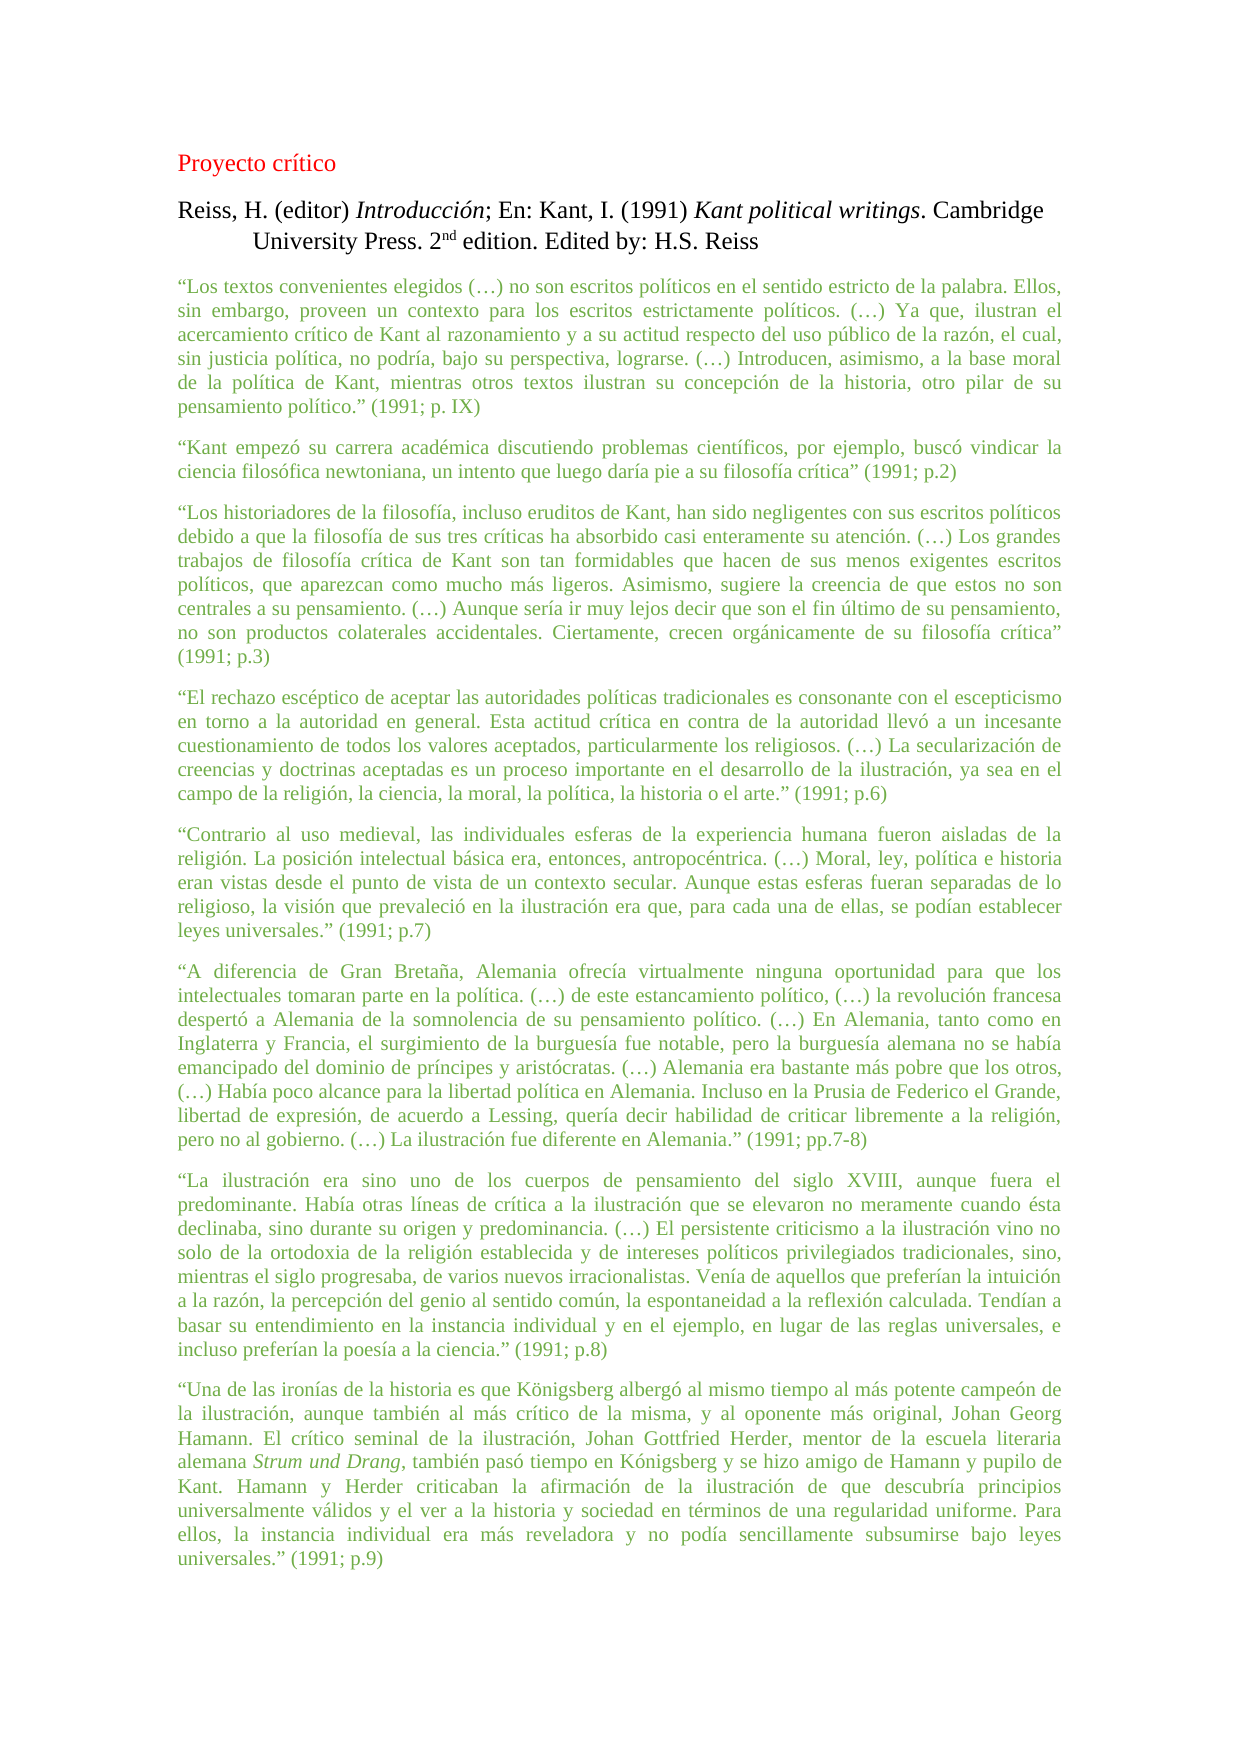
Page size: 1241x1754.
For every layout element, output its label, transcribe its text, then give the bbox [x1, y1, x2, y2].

text “Una de las ironías de la historia es que Königsberg albergó al mismo tiempo al más potente campeón de la ilustración, aunque también al más crítico de la misma, y al oponente más original, Johan Georg Hamann. El crítico seminal de la ilustración, Johan Gottfried Herder, mentor de la escuela literaria alemana Strum und Drang, también pasó tiempo en Kónigsberg y se hizo amigo de Hamann y pupilo de Kant. Hamann y Herder criticaban la afirmación de la ilustración de que descubría principios universalmente válidos y el ver a la historia y sociedad en términos de una regularidad uniforme. Para ellos, la instancia individual era más reveladora y no podía sencillamente subsumirse bajo leyes universales.” (1991; p.9) [177, 1377, 1063, 1570]
text “Los textos convenientes elegidos (…) no son escritos políticos en el sentido estricto de la palabra. Ellos, sin embargo, proveen un contexto para los escritos estrictamente políticos. (…) Ya que, ilustran el acercamiento crítico de Kant al razonamiento y a su actitud respecto del uso público de la razón, el cual, sin justicia política, no podría, bajo su perspectiva, lograrse. (…) Introducen, asimismo, a la base moral de la política de Kant, mientras otros textos ilustran su concepción de la historia, otro pilar de su pensamiento político.” (1991; p. IX) [177, 274, 1063, 418]
text “El rechazo escéptico de aceptar las autoridades políticas tradicionales es consonante con el escepticismo en torno a la autoridad en general. Esta actitud crítica en contra de la autoridad llevó a un incesante cuestionamiento de todos los valores aceptados, particularmente los religiosos. (…) La secularización de creencias y doctrinas aceptadas es un proceso importante en el desarrollo de la ilustración, ya sea en el campo de la religión, la ciencia, la moral, la política, la historia o el arte.” (1991; p.6) [177, 685, 1063, 805]
text “Los historiadores de la filosofía, incluso eruditos de Kant, han sido negligentes con sus escritos políticos debido a que la filosofía de sus tres críticas ha absorbido casi enteramente su atención. (…) Los grandes trabajos de filosofía crítica de Kant son tan formidables que hacen de sus menos exigentes escritos políticos, que aparezcan como mucho más ligeros. Asimismo, sugiere la creencia de que estos no son centrales a su pensamiento. (…) Aunque sería ir muy lejos decir que son el fin último de su pensamiento, no son productos colaterales accidentales. Ciertamente, crecen orgánicamente de su filosofía crítica” (1991; p.3) [177, 500, 1063, 668]
text “La ilustración era sino uno de los cuerpos de pensamiento del siglo XVIII, aunque fuera el predominante. Había otras líneas de crítica a la ilustración que se elevaron no meramente cuando ésta declinaba, sino durante su origen y predominancia. (…) El persistente criticismo a la ilustración vino no solo de la ortodoxia de la religión establecida y de intereses políticos privilegiados tradicionales, sino, mientras el siglo progresaba, de varios nuevos irracionalistas. Venía de aquellos que preferían la intuición a la razón, la percepción del genio al sentido común, la espontaneidad a la reflexión calculada. Tendían a basar su entendimiento en la instancia individual y en el ejemplo, en lugar de las reglas universales, e incluso preferían la poesía a la ciencia.” (1991; p.8) [177, 1168, 1063, 1361]
text “A diferencia de Gran Bretaña, Alemania ofrecía virtualmente ninguna oportunidad para que los intelectuales tomaran parte en la política. (…) de este estancamiento político, (…) la revolución francesa despertó a Alemania de la somnolencia de su pensamiento político. (…) En Alemania, tanto como en Inglaterra y Francia, el surgimiento de la burguesía fue notable, pero la burguesía alemana no se había emancipado del dominio de príncipes y aristócratas. (…) Alemania era bastante más pobre que los otros, (…) Había poco alcance para la libertad política en Alemania. Incluso en la Prusia de Federico el Grande, libertad de expresión, de acuerdo a Lessing, quería decir habilidad de criticar libremente a la religión, pero no al gobierno. (…) La ilustración fue diferente en Alemania.” (1991; pp.7-8) [177, 959, 1063, 1151]
text “Contrario al uso medieval, las individuales esferas de la experiencia humana fueron aisladas de la religión. La posición intelectual básica era, entonces, antropocéntrica. (…) Moral, ley, política e historia eran vistas desde el punto de vista de un contexto secular. Aunque estas esferas fueran separadas de lo religioso, la visión que prevaleció en la ilustración era que, para cada una de ellas, se podían establecer leyes universales.” (1991; p.7) [177, 822, 1063, 942]
text “Kant empezó su carrera académica discutiendo problemas científicos, por ejemplo, buscó vindicar la ciencia filosófica newtoniana, un intento que luego daría pie a su filosofía crítica” (1991; p.2) [177, 435, 1063, 483]
text Proyecto crítico [177, 148, 1063, 176]
text Reiss, H. (editor) Introducción; En: Kant, I. (1991) Kant political writings. Cambridge University Press. 2nd edition. Edited by: H.S. Reiss [177, 195, 1063, 255]
